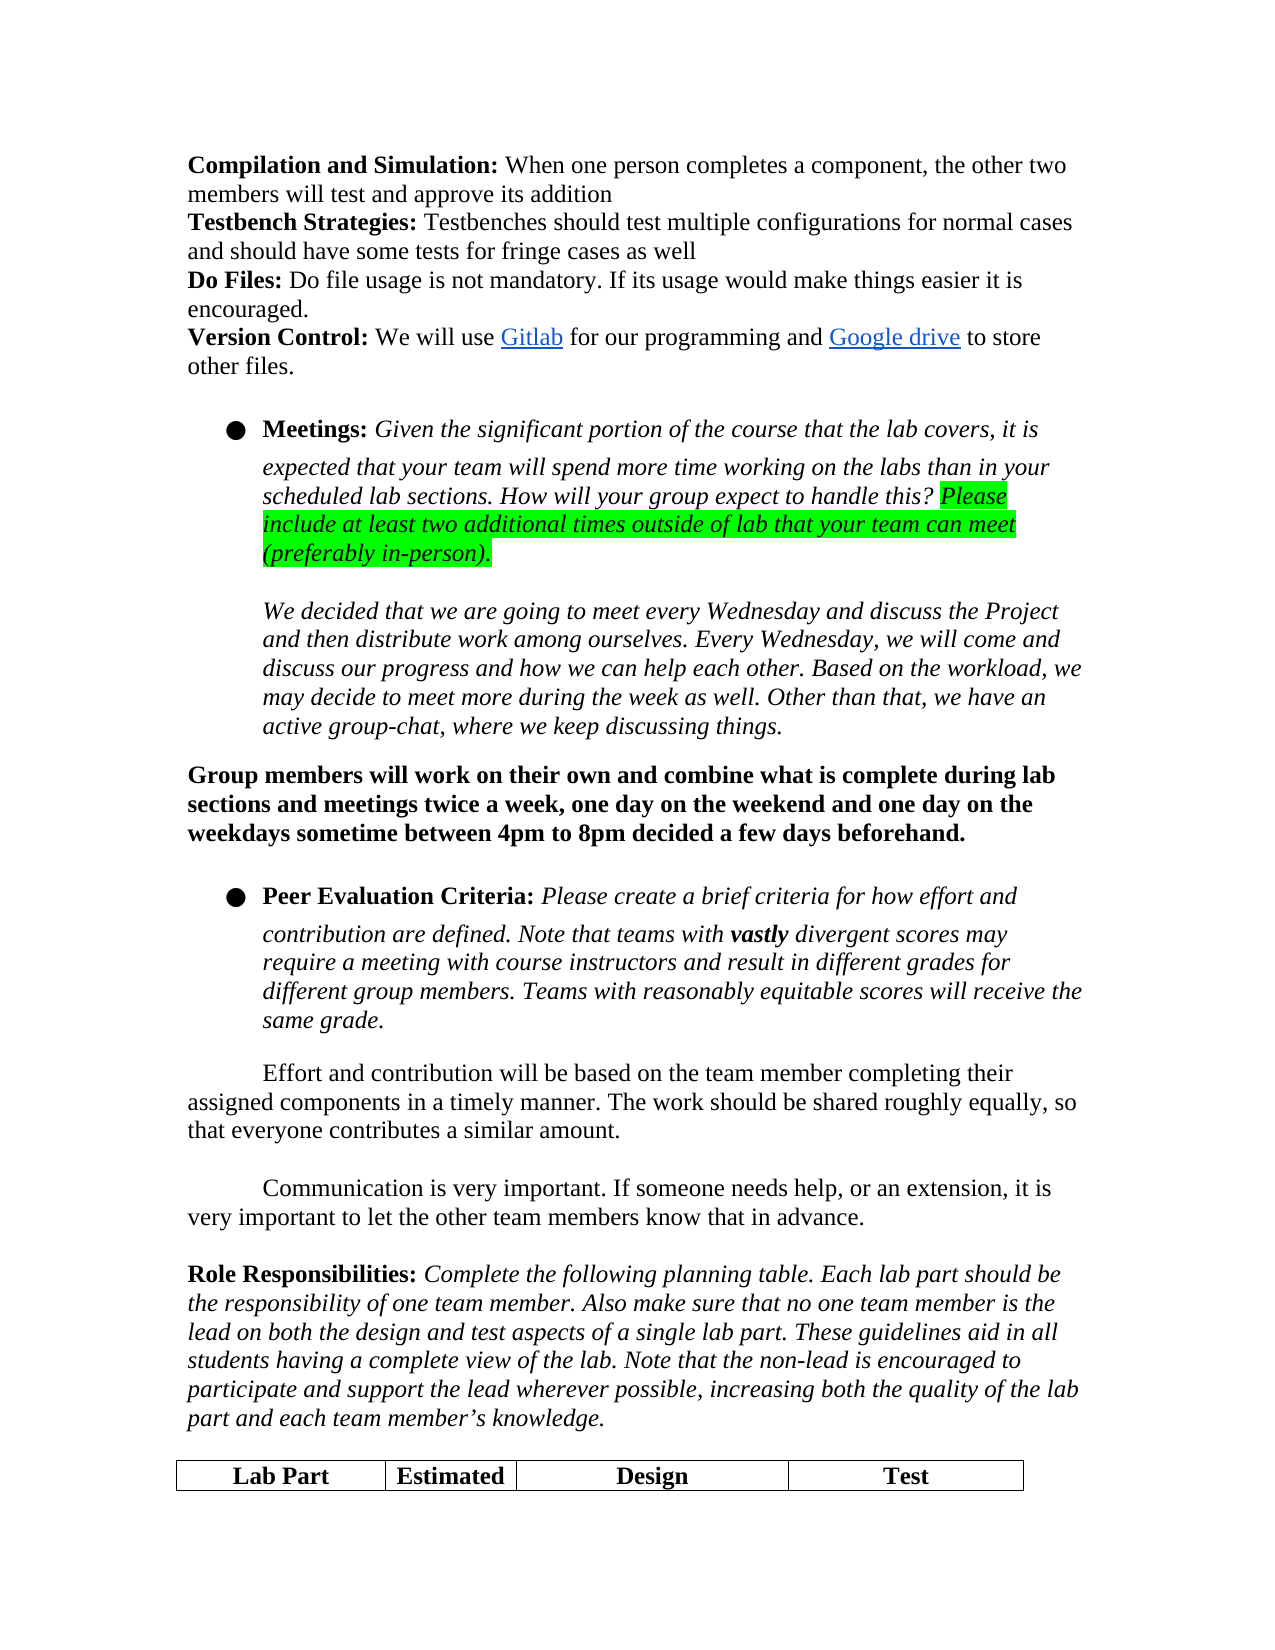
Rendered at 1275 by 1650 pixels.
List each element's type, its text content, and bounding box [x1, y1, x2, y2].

text Effort and contribution will be based on the team member completing their assigned components in a timely manner. The work should be shared roughly equally, so that everyone contributes a similar amount. [187, 1058, 1087, 1144]
text Do Files: Do file usage is not mandatory. If its usage would make things easier it is encouraged. [187, 265, 1087, 322]
text Communication is very important. If someone needs help, or an extension, it is very important to let the other team members know that in advance. [187, 1173, 1087, 1230]
table_header Lab Part [177, 1461, 385, 1490]
text We decided that we are going to meet every Wednesday and discuss the Project and then distribute work among ourselves. Every Wednesday, we will come and discuss our progress and how we can help each other. Based on the workload, we may decide to meet more during the week as well. Other than that, we have an active group-chat, where we keep discussing things. [262, 596, 1087, 739]
table_header Design [517, 1461, 788, 1490]
table_header Estimated Time [386, 1461, 516, 1490]
list Peer Evaluation Criteria: Please create a brief criteria for how effort and contribution are defined. Note that teams with vastly divergent scores may require a meeting with course instructors and result in different grades for different group members. Teams with reasonably equitable scores will receive the same grade. [225, 867, 1087, 1034]
text Role Responsibilities: Complete the following planning table. Each lab part should be the responsibility of one team member. Also make sure that no one team member is the lead on both the design and test aspects of a single lab part. These guidelines aid in all students having a complete view of the lab. Note that the non-lead is encouraged to participate and support the lead wherever possible, increasing both the quality of the lab part and each team member’s knowledge. [187, 1259, 1087, 1432]
text Testbench Strategies: Testbenches should test multiple configurations for normal cases and should have some tests for fringe cases as well [187, 207, 1087, 265]
text Compilation and Simulation: When one person completes a component, the other two members will test and approve its addition [187, 150, 1087, 207]
text Group members will work on their own and combine what is complete during lab sections and meetings twice a week, one day on the weekend and one day on the weekdays sometime between 4pm to 8pm decided a few days beforehand. [187, 760, 1087, 847]
list Meetings: Given the significant portion of the course that the lab covers, it is expected that your team will spend more time working on the labs than in your scheduled lab sections. How will your group expect to handle this? Please include at least two additional times outside of lab that your team can meet (preferably in-person). [225, 401, 1087, 567]
table_header Test [789, 1461, 1023, 1490]
text Version Control: We will use Gitlab for our programming and Google drive to store other files. [187, 322, 1087, 380]
